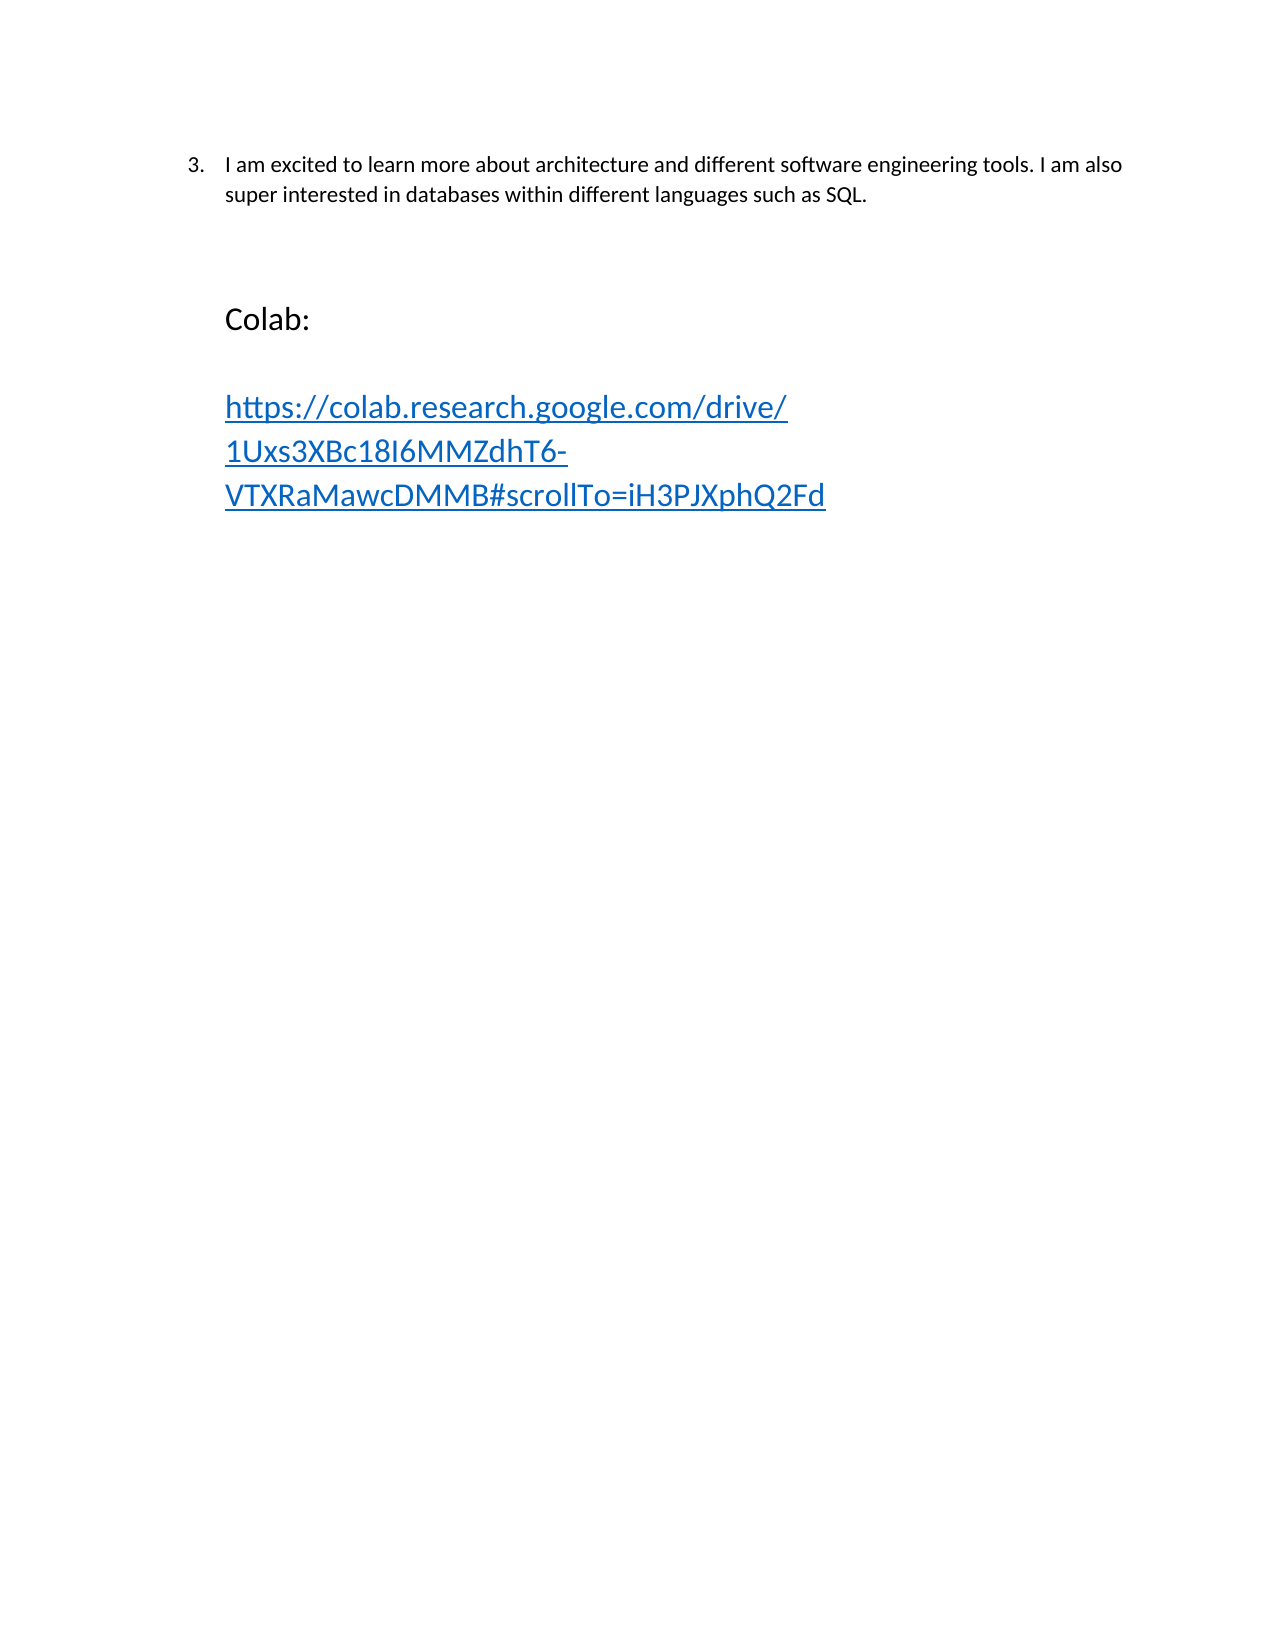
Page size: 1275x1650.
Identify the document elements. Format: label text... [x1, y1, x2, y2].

list Colab: [225, 298, 1125, 339]
list https://colab.research.google.com/drive/1Uxs3XBc18I6MMZdhT6-VTXRaMawcDMMB#scrollTo=iH3PJXphQ2Fd [225, 386, 1125, 515]
list I am excited to learn more about architecture and different software engineering tools. I am also super interested in databases within different languages such as SQL. [187, 150, 1125, 208]
